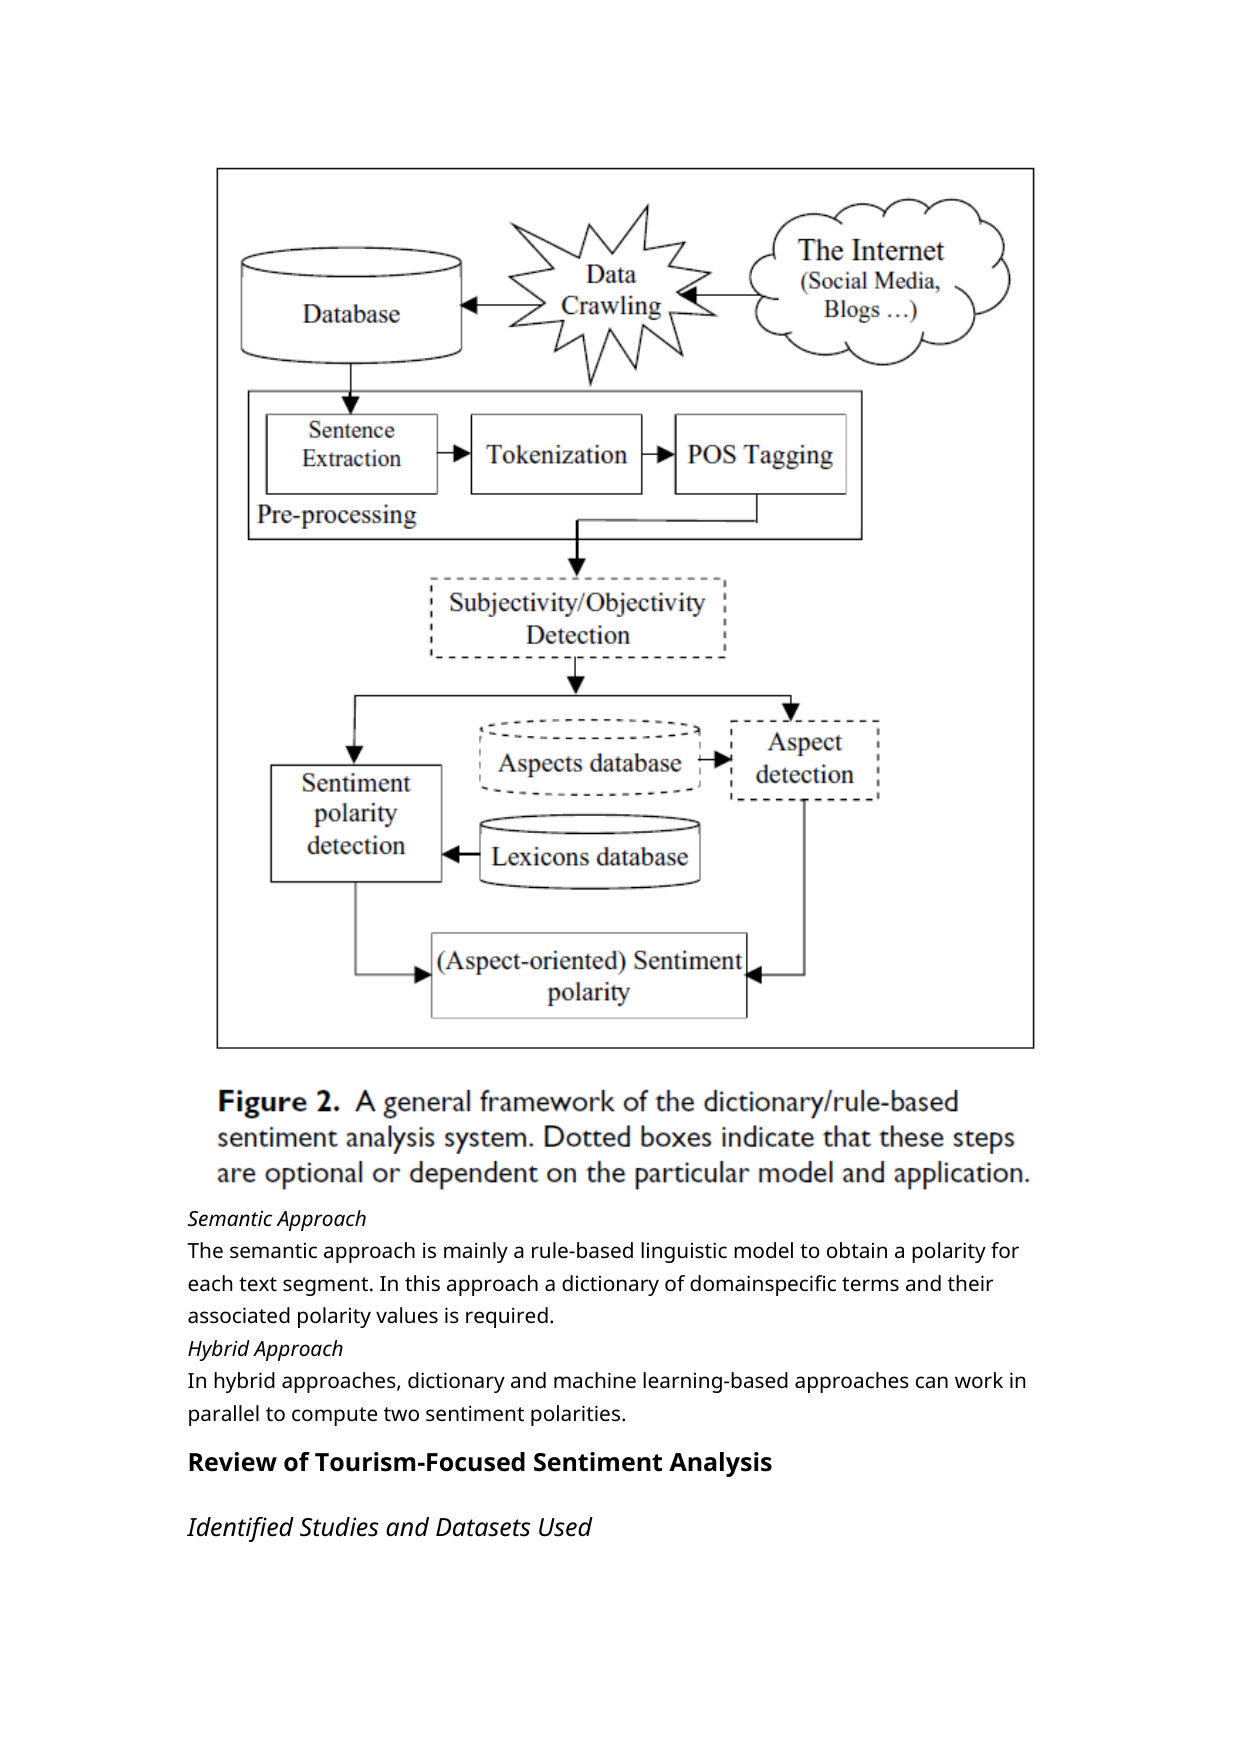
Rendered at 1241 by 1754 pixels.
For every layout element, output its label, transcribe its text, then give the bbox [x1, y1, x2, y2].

text The semantic approach is mainly a rule-based linguistic model to obtain a polarity for each text segment. In this approach a dictionary of domainspecific terms and their associated polarity values is required. [187, 1234, 1053, 1332]
text Identified Studies and Datasets Used [187, 1494, 1053, 1559]
picture [187, 162, 1053, 1191]
text Hybrid Approach [187, 1332, 1053, 1364]
text In hybrid approaches, dictionary and machine learning-based approaches can work in parallel to compute two sentiment polarities. [187, 1364, 1053, 1429]
text Semantic Approach [187, 1202, 1053, 1234]
text Review of Tourism-Focused Sentiment Analysis [187, 1429, 1053, 1494]
